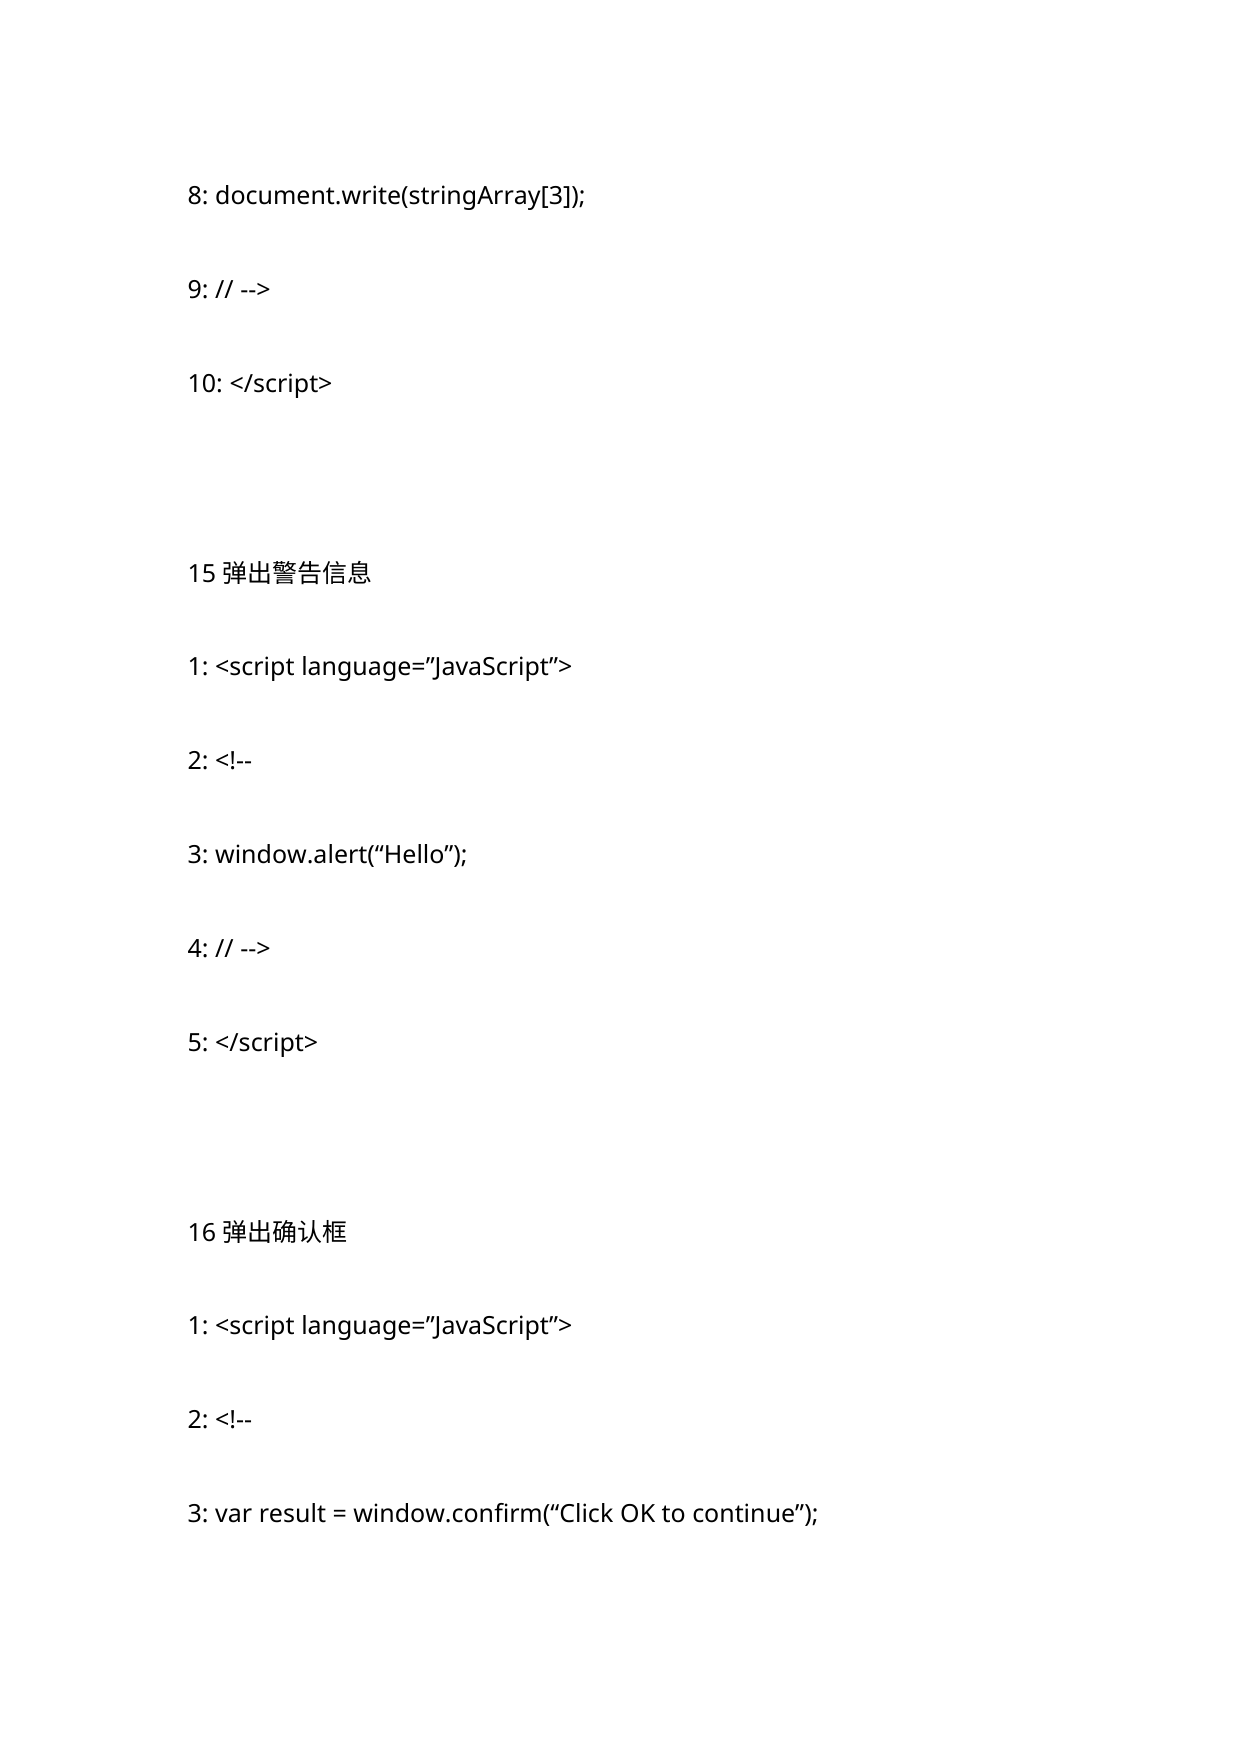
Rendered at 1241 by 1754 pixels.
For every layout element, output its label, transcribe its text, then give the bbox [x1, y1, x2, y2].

text 1: <script language=”JavaScript”> [187, 633, 1053, 698]
text 9: // --> [187, 256, 1053, 321]
text 4: // --> [187, 915, 1053, 980]
text 15 弹出警告信息 [187, 539, 1053, 604]
text 10: </script> [187, 350, 1053, 415]
text 5: </script> [187, 1009, 1053, 1074]
text 2: <!-- [187, 727, 1053, 792]
text 16 弹出确认框 [187, 1198, 1053, 1263]
text 3: window.alert(“Hello”); [187, 821, 1053, 886]
text 1: <script language=”JavaScript”> [187, 1292, 1053, 1357]
text 3: var result = window.confirm(“Click OK to continue”); [187, 1480, 1053, 1545]
text 8: document.write(stringArray[3]); [187, 162, 1053, 227]
text 2: <!-- [187, 1386, 1053, 1451]
